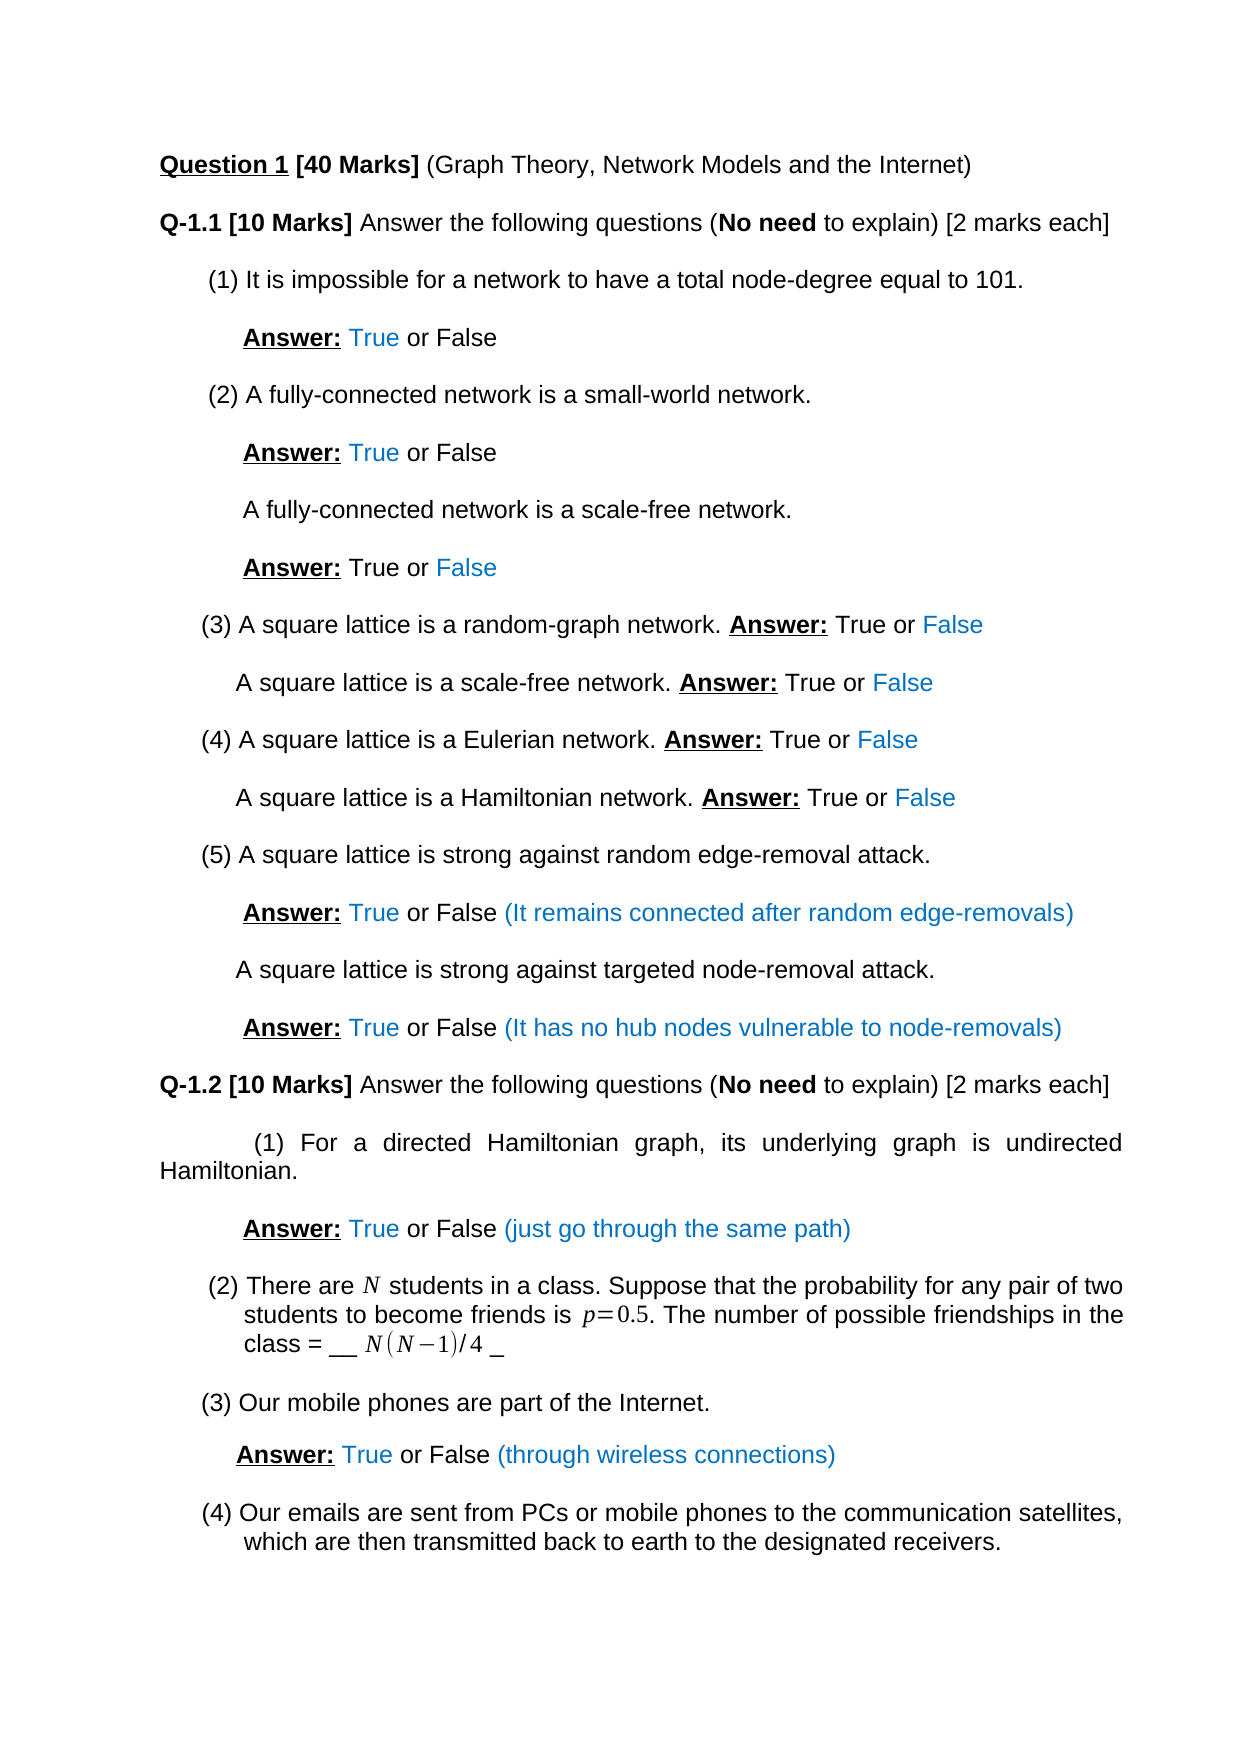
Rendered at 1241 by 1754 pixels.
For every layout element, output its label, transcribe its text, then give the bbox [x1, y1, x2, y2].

text Question 1 [40 Marks] (Graph Theory, Network Models and the Internet) [159, 150, 1066, 179]
text A fully-connected network is a scale-free network. [159, 495, 1125, 524]
text Q-1.2 [10 Marks] Answer the following questions (No need to explain) [2 marks each] [159, 1070, 1125, 1099]
text (3) A square lattice is a random-graph network. Answer: True or False [159, 610, 1125, 639]
text Answer: True or False [159, 437, 1125, 466]
text Answer: True or False (It remains connected after random edge-removals) [159, 897, 1125, 926]
text (5) A square lattice is strong against random edge-removal attack. [159, 840, 1125, 869]
text (1) For a directed Hamiltonian graph, its underlying graph is undirected Hamiltonian. [159, 1127, 1125, 1185]
text (3) Our mobile phones are part of the Internet. [159, 1387, 1125, 1416]
text Answer: True or False (through wireless connections) [159, 1440, 1125, 1469]
text (2) A fully-connected network is a small-world network. [159, 380, 1125, 409]
text A square lattice is strong against targeted node-removal attack. [159, 955, 1125, 984]
text Answer: True or False [159, 552, 1125, 581]
text Answer: True or False [159, 322, 1125, 351]
text (2) There are students in a class. Suppose that the probability for any pair of two students to become friends is . The number of possible friendships in the class = __ _ [159, 1271, 1125, 1359]
text (4) A square lattice is a Eulerian network. Answer: True or False [159, 725, 1125, 754]
text A square lattice is a Hamiltonian network. Answer: True or False [159, 782, 1125, 811]
text (4) Our emails are sent from PCs or mobile phones to the communication satellites, which are then transmitted back to earth to the designated receivers. [159, 1498, 1125, 1555]
text Answer: True or False (just go through the same path) [159, 1214, 1125, 1242]
text (1) It is impossible for a network to have a total node-degree equal to 101. [159, 265, 1125, 294]
text Answer: True or False (It has no hub nodes vulnerable to node-removals) [159, 1012, 1125, 1041]
text Q-1.1 [10 Marks] Answer the following questions (No need to explain) [2 marks each] [159, 207, 1125, 236]
text A square lattice is a scale-free network. Answer: True or False [159, 667, 1125, 696]
